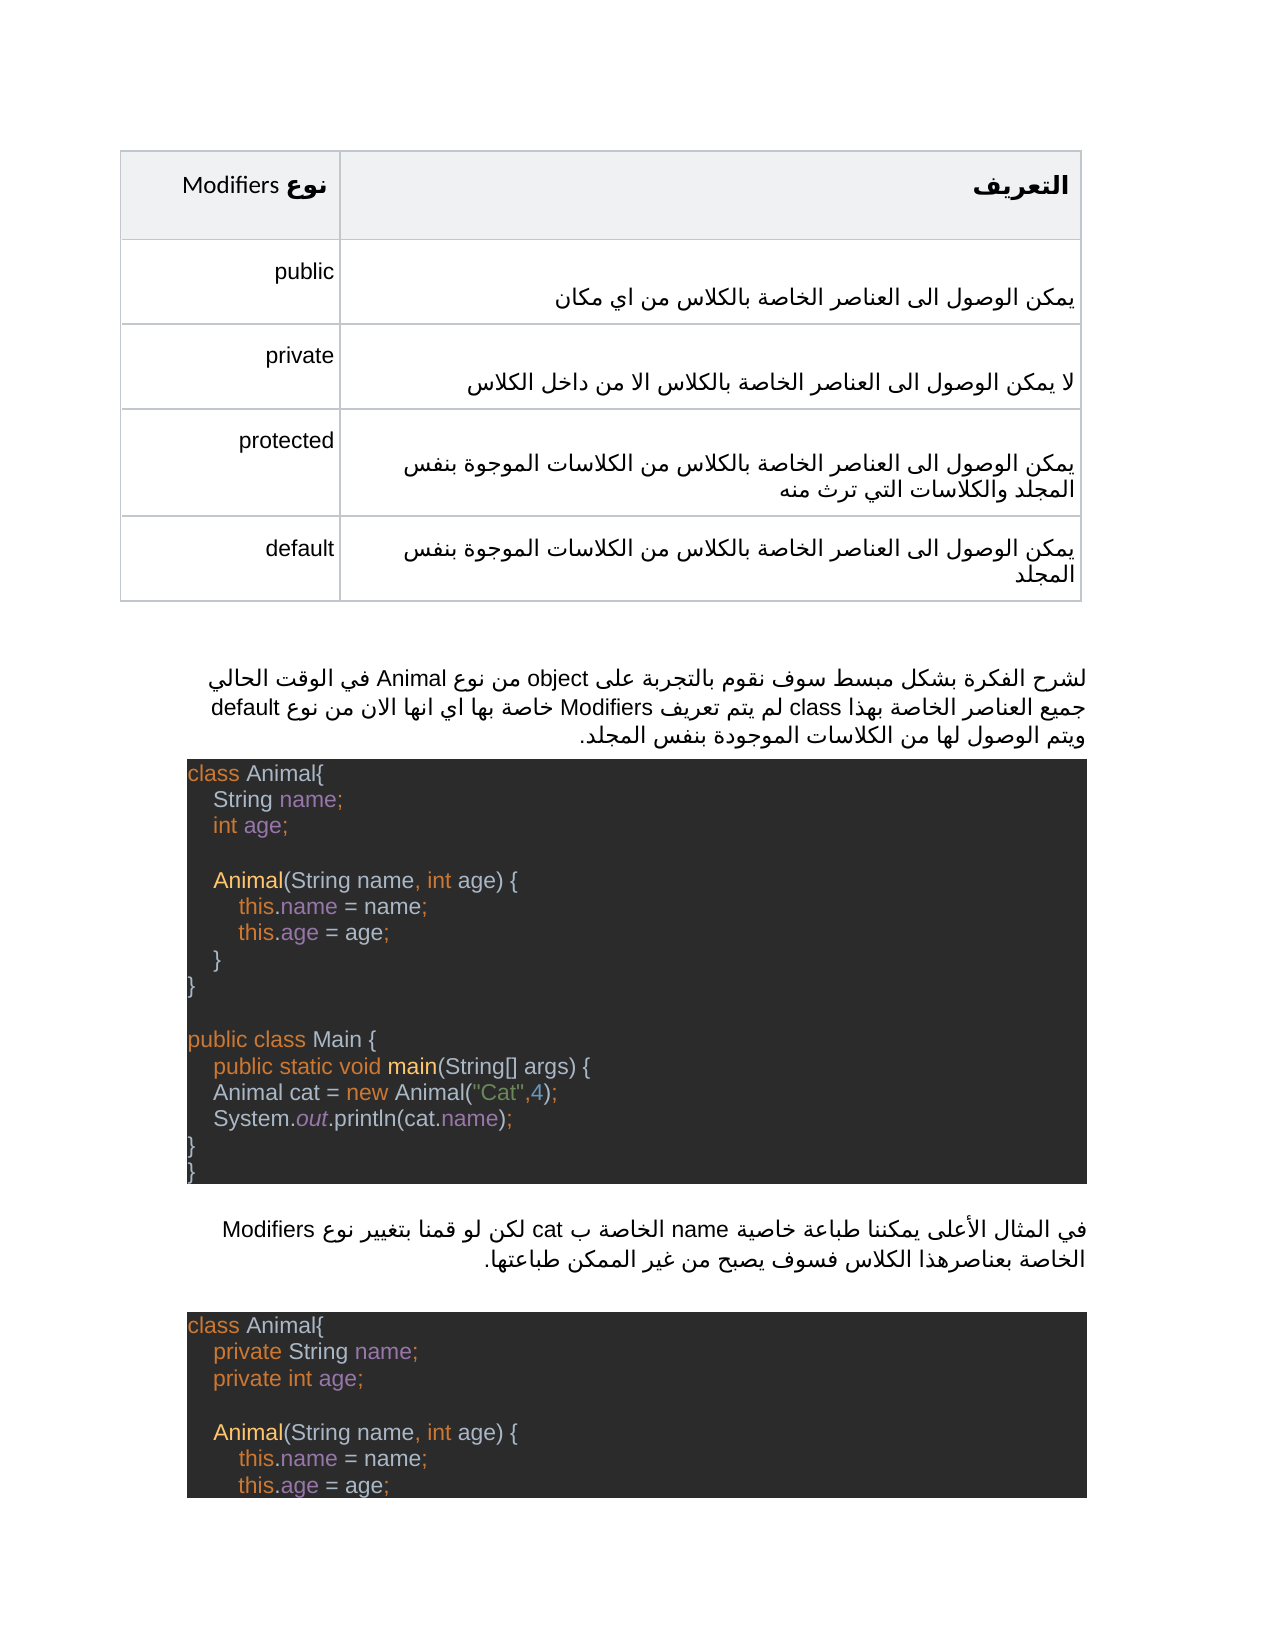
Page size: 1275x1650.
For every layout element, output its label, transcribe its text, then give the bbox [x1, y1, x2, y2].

table_cell default [121, 516, 339, 600]
table_cell public [121, 240, 339, 323]
table_cell private [121, 324, 339, 408]
table_cell لا يمكن الوصول الى العناصر الخاصة بالكلاس الا من داخل الكلاس [341, 325, 1080, 408]
table_header التعریف [341, 152, 1080, 239]
text لشرح الفكرة بشكل مبسط سوف نقوم بالتجربة على object من نوع Animal في الوقت الحالي جميع العناصر الخاصة بھذا class لم يتم تعريف Modifiers خاصة بھا اي انھا الان من نوع default ويتم الوصول لھا من الكلاسات الموجودة بنفس المجلد. [187, 665, 1087, 749]
table_cell protected [121, 409, 339, 515]
text Animal(String name, int age) { this.name = name; this.age = age; } } public class Main { public static void main(String[] args) { Animal cat = new Animal("Cat",4); System.out.println(cat.name); } } [187, 838, 1087, 1184]
text في المثال الأعلى يمكننا طباعة خاصية name الخاصة ب cat لكن لو قمنا بتغيير نوع Modifiers الخاصة بعناصرھذا الكلاس فسوف يصبح من غير الممكن طباعتھا. [222, 1216, 1087, 1272]
table_cell يمكن الوصول الى العناصر الخاصة بالكلاس من الكلاسات الموجوة بنفس المجلد [341, 517, 1080, 600]
table_cell يمكن الوصول الى العناصر الخاصة بالكلاس من الكلاسات الموجوة بنفس المجلد والكلاسات التي ترث منه [341, 410, 1080, 515]
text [187, 1312, 1087, 1498]
table_cell يمكن الوصول الى العناصر الخاصة بالكلاس من اي مكان [341, 240, 1080, 323]
table_header Modifiers نوع [121, 152, 339, 239]
text class Animal{ String name; int age; [187, 759, 1087, 838]
